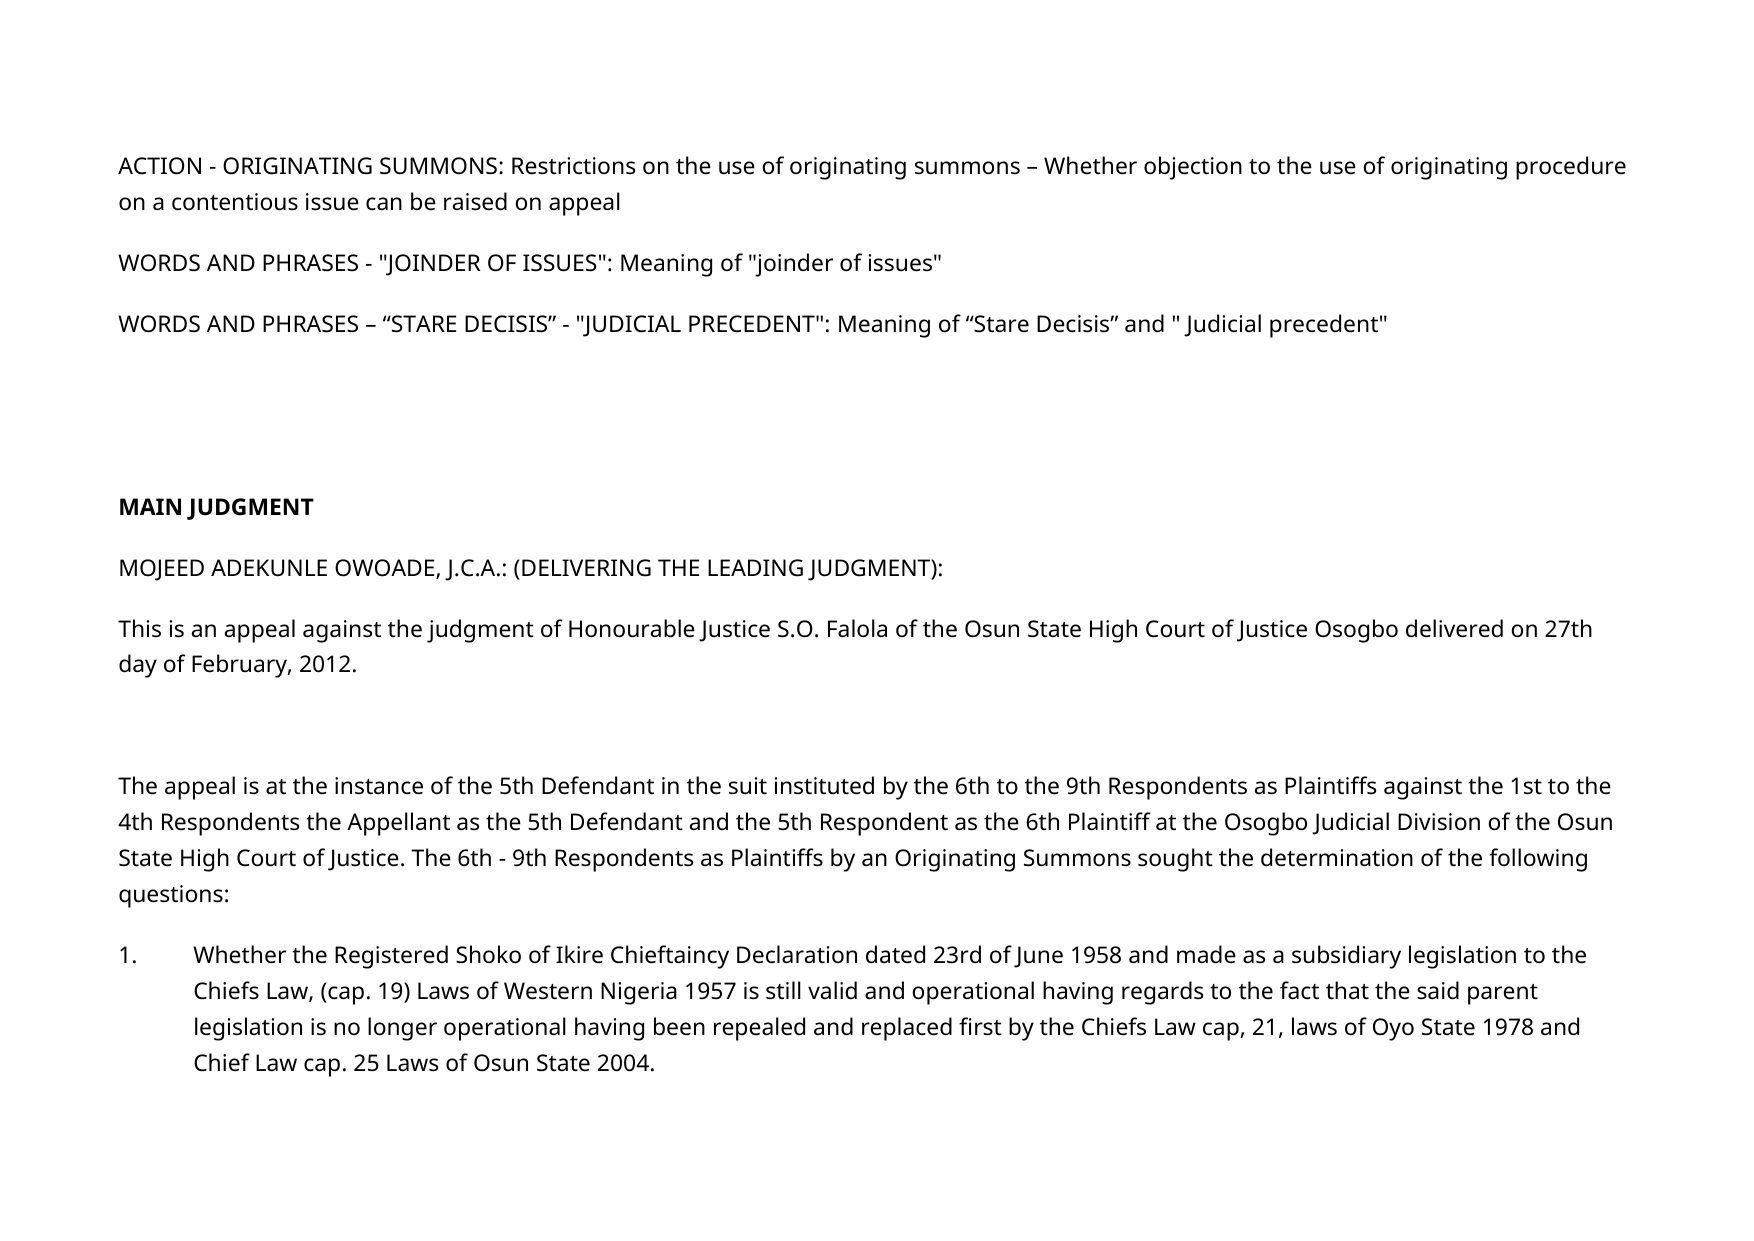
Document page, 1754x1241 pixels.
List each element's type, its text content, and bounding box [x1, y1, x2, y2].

text 1. Whether the Registered Shoko of Ikire Chieftaincy Declaration dated 23rd of June 1958 and made as a subsidiary legislation to the Chiefs Law, (cap. 19) Laws of Western Nigeria 1957 is still valid and operational having regards to the fact that the said parent legislation is no longer operational having been repealed and replaced first by the Chiefs Law cap, 21, laws of Oyo State 1978 and Chief Law cap. 25 Laws of Osun State 2004. [118, 939, 1636, 1078]
text This is an appeal against the judgment of Honourable Justice S.O. Falola of the Osun State High Court of Justice Osogbo delivered on 27th day of February, 2012. [118, 612, 1636, 680]
text MOJEED ADEKUNLE OWOADE, J.C.A.: (DELIVERING THE LEADING JUDGMENT): [118, 552, 1636, 583]
text The appeal is at the instance of the 5th Defendant in the suit instituted by the 6th to the 9th Respondents as Plaintiffs against the 1st to the 4th Respondents the Appellant as the 5th Defendant and the 5th Respondent as the 6th Plaintiff at the Osogbo Judicial Division of the Osun State High Court of Justice. The 6th - 9th Respondents as Plaintiffs by an Originating Summons sought the determination of the following questions: [118, 770, 1636, 909]
text MAIN JUDGMENT [118, 491, 1636, 522]
text ACTION - ORIGINATING SUMMONS: Restrictions on the use of originating summons – Whether objection to the use of originating procedure on a contentious issue can be raised on appeal [118, 150, 1636, 217]
text WORDS AND PHRASES – “STARE DECISIS” - "JUDICIAL PRECEDENT": Meaning of “Stare Decisis” and " Judicial precedent" [118, 308, 1636, 339]
text WORDS AND PHRASES - "JOINDER OF ISSUES": Meaning of "joinder of issues" [118, 247, 1636, 278]
